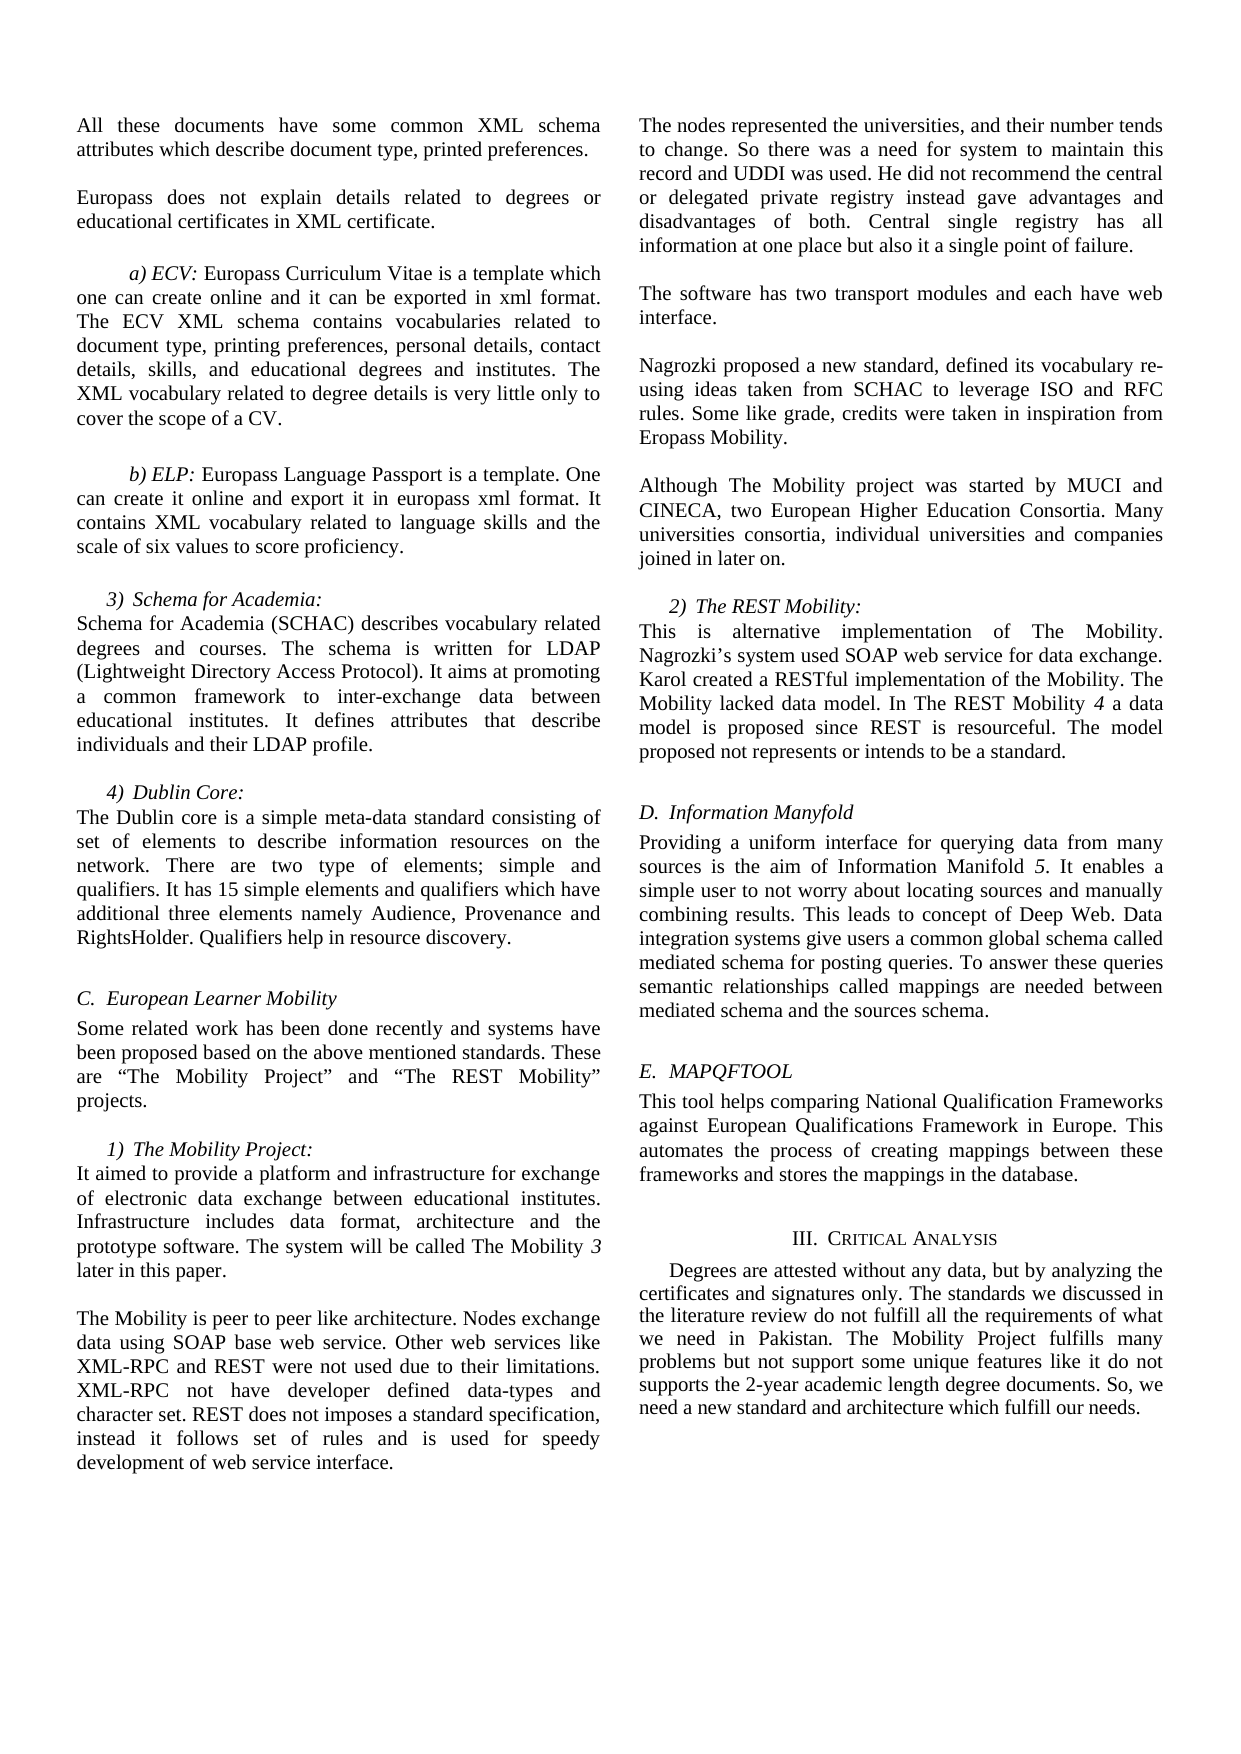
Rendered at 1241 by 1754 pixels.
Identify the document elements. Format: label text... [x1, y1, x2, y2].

subtitle ELP: Europass Language Passport is a template. One can create it online and export it in europass xml format. It contains XML vocabulary related to language skills and the scale of six values to score proficiency. [76, 462, 601, 558]
text The software has two transport modules and each have web interface. [639, 281, 1164, 329]
subtitle European Learner Mobility [76, 986, 601, 1010]
text This is alternative implementation of The Mobility. Nagrozki’s system used SOAP web service for data exchange. Karol created a RESTful implementation of the Mobility. The Mobility lacked data model. In The REST Mobility a data model is proposed since REST is resourceful. The model proposed not represents or intends to be a standard. [639, 619, 1164, 763]
text Some related work has been done recently and systems have been proposed based on the above mentioned standards. These are “The Mobility Project” and “The REST Mobility” projects. [76, 1016, 601, 1112]
subtitle Dublin Core: [76, 780, 601, 805]
subtitle Schema for Academia: [76, 586, 601, 611]
text Although The Mobility project was started by MUCI and CINECA, two European Higher Education Consortia. Many universities consortia, individual universities and companies joined in later on. [639, 473, 1164, 570]
text This tool helps comparing National Qualification Frameworks against European Qualifications Framework in Europe. This automates the process of creating mappings between these frameworks and stores the mappings in the database. [639, 1089, 1164, 1186]
subtitle MAPQFTOOL [639, 1059, 1164, 1083]
subtitle Critical Analysis [639, 1226, 1164, 1250]
text All these documents have some common XML schema attributes which describe document type, printed preferences. [76, 112, 601, 161]
text The nodes represented the universities, and their number tends to change. So there was a need for system to maintain this record and UDDI was used. He did not recommend the central or delegated private registry instead gave advantages and disadvantages of both. Central single registry has all information at one place but also it a single point of failure. [639, 112, 1164, 257]
text The Dublin core is a simple meta-data standard consisting of set of elements to describe information resources on the network. There are two type of elements; simple and qualifiers. It has 15 simple elements and qualifiers which have additional three elements namely Audience, Provenance and RightsHolder. Qualifiers help in resource discovery. [76, 805, 601, 949]
text It aimed to provide a platform and infrastructure for exchange of electronic data exchange between educational institutes. Infrastructure includes data format, architecture and the prototype software. The system will be called The Mobility later in this paper. [76, 1161, 601, 1282]
subtitle The Mobility Project: [76, 1136, 601, 1161]
text Degrees are attested without any data, but by analyzing the certificates and signatures only. The standards we discussed in the literature review do not fulfill all the requirements of what we need in Pakistan. The Mobility Project fulfills many problems but not support some unique features like it do not supports the 2-year academic length degree documents. So, we need a new standard and architecture which fulfill our needs. [639, 1259, 1164, 1419]
text Schema for Academia (SCHAC) describes vocabulary related degrees and courses. The schema is written for LDAP (Lightweight Directory Access Protocol). It aims at promoting a common framework to inter-exchange data between educational institutes. It defines attributes that describe individuals and their LDAP profile. [76, 611, 601, 756]
text Providing a uniform interface for querying data from many sources is the aim of Information Manifold . It enables a simple user to not worry about locating sources and manually combining results. This leads to concept of Deep Web. Data integration systems give users a common global schema called mediated schema for posting queries. To answer these queries semantic relationships called mappings are needed between mediated schema and the sources schema. [639, 830, 1164, 1022]
text The Mobility is peer to peer like architecture. Nodes exchange data using SOAP base web service. Other web services like XML-RPC and REST were not used due to their limitations. XML-RPC not have developer defined data-types and character set. REST does not imposes a standard specification, instead it follows set of rules and is used for speedy development of web service interface. [76, 1306, 601, 1474]
subtitle Information Manyfold [639, 800, 1164, 824]
subtitle The REST Mobility: [639, 594, 1164, 619]
text Nagrozki proposed a new standard, defined its vocabulary re-using ideas taken from SCHAC to leverage ISO and RFC rules. Some like grade, credits were taken in inspiration from Eropass Mobility. [639, 353, 1164, 449]
text Europass does not explain details related to degrees or educational certificates in XML certificate. [76, 185, 601, 233]
